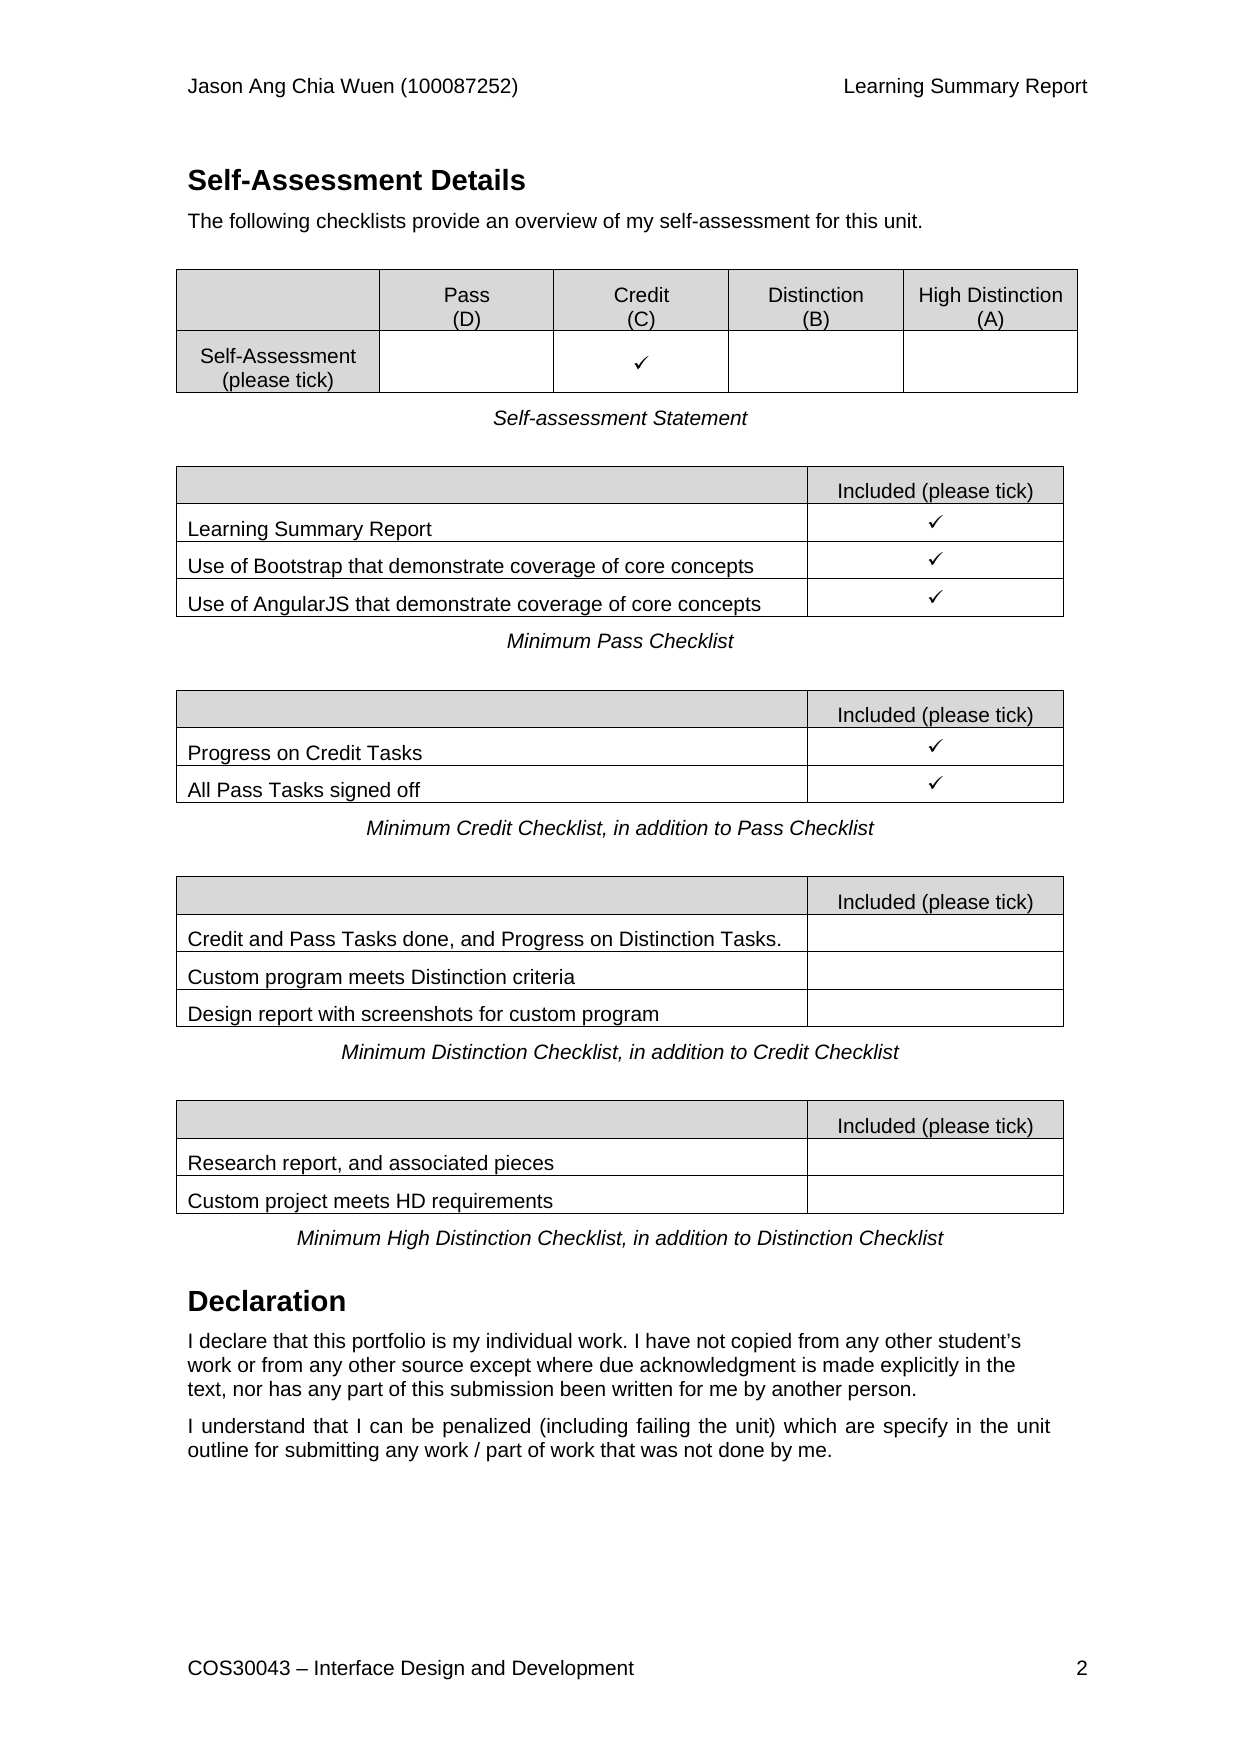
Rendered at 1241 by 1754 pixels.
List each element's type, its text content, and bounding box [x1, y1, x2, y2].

text Minimum Pass Checklist [187, 629, 1053, 653]
table_cell [904, 331, 1077, 392]
text I understand that I can be penalized (including failing the unit) which are specify in the unit outline for submitting any work / part of work that was not done by me. [187, 1414, 1053, 1462]
table_cell Progress on Credit Tasks [177, 728, 807, 765]
table_cell Design report with screenshots for custom program [177, 990, 807, 1026]
table_header [177, 877, 807, 914]
table_cell [808, 952, 1063, 989]
table_cell [808, 990, 1063, 1026]
table_cell Self-Assessment (please tick) [177, 331, 379, 392]
text Minimum Distinction Checklist, in addition to Credit Checklist [187, 1040, 1053, 1064]
table_header [177, 1101, 807, 1138]
table_cell Learning Summary Report [177, 504, 807, 541]
table_header Credit (C) [554, 270, 728, 330]
table_header Included (please tick) [808, 1101, 1063, 1138]
table_cell [808, 579, 1063, 616]
table_cell [808, 1139, 1063, 1175]
table_cell Custom project meets HD requirements [177, 1176, 807, 1213]
table_cell All Pass Tasks signed off [177, 766, 807, 802]
table_header Included (please tick) [808, 691, 1063, 727]
table_header [177, 691, 807, 727]
table_cell Credit and Pass Tasks done, and Progress on Distinction Tasks. [177, 915, 807, 951]
table_cell Use of Bootstrap that demonstrate coverage of core concepts [177, 542, 807, 578]
table_header Distinction (B) [729, 270, 903, 330]
table_header Included (please tick) [808, 877, 1063, 914]
table_cell [729, 331, 903, 392]
table_cell Custom program meets Distinction criteria [177, 952, 807, 989]
table_header [177, 270, 379, 330]
table_cell Use of AngularJS that demonstrate coverage of core concepts [177, 579, 807, 616]
table_cell [808, 542, 1063, 578]
table_cell [808, 1176, 1063, 1213]
table_header Included (please tick) [808, 467, 1063, 503]
text Minimum High Distinction Checklist, in addition to Distinction Checklist [187, 1226, 1053, 1250]
subtitle Declaration [187, 1288, 1053, 1317]
table_header High Distinction (A) [904, 270, 1077, 330]
table_cell [808, 766, 1063, 802]
table_cell [808, 504, 1063, 541]
table_cell [554, 331, 728, 392]
text I declare that this portfolio is my individual work. I have not copied from any other student’s work or from any other source except where due acknowledgment is made explicitly in the text, nor has any part of this submission been written for me by another person. [187, 1329, 1053, 1401]
table_cell Research report, and associated pieces [177, 1139, 807, 1175]
table_cell [808, 728, 1063, 765]
table_header [177, 467, 807, 503]
text Minimum Credit Checklist, in addition to Pass Checklist [187, 816, 1053, 840]
table_header Pass (D) [380, 270, 553, 330]
table_cell [380, 331, 553, 392]
table_cell [808, 915, 1063, 951]
text Self-assessment Statement [187, 405, 1053, 429]
